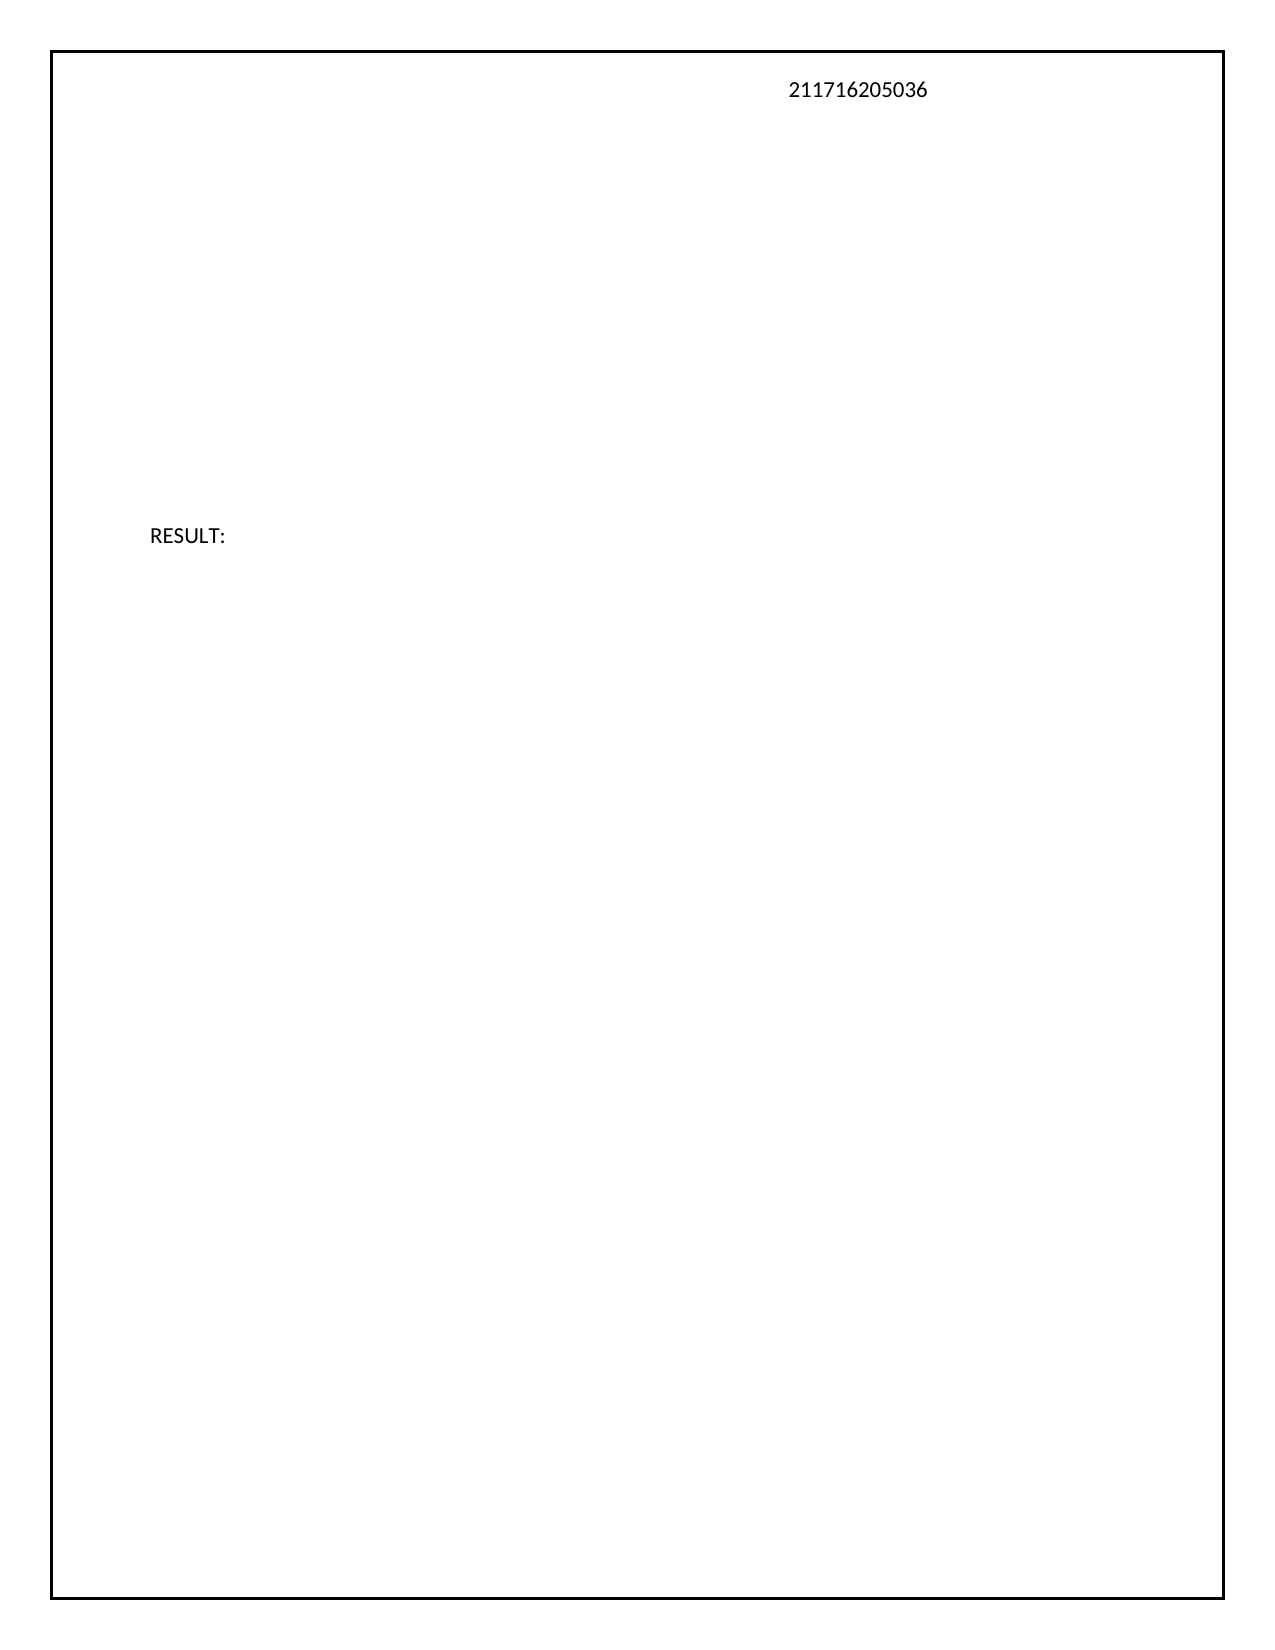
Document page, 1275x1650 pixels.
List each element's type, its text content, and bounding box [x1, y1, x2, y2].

text RESULT: [150, 521, 1125, 549]
